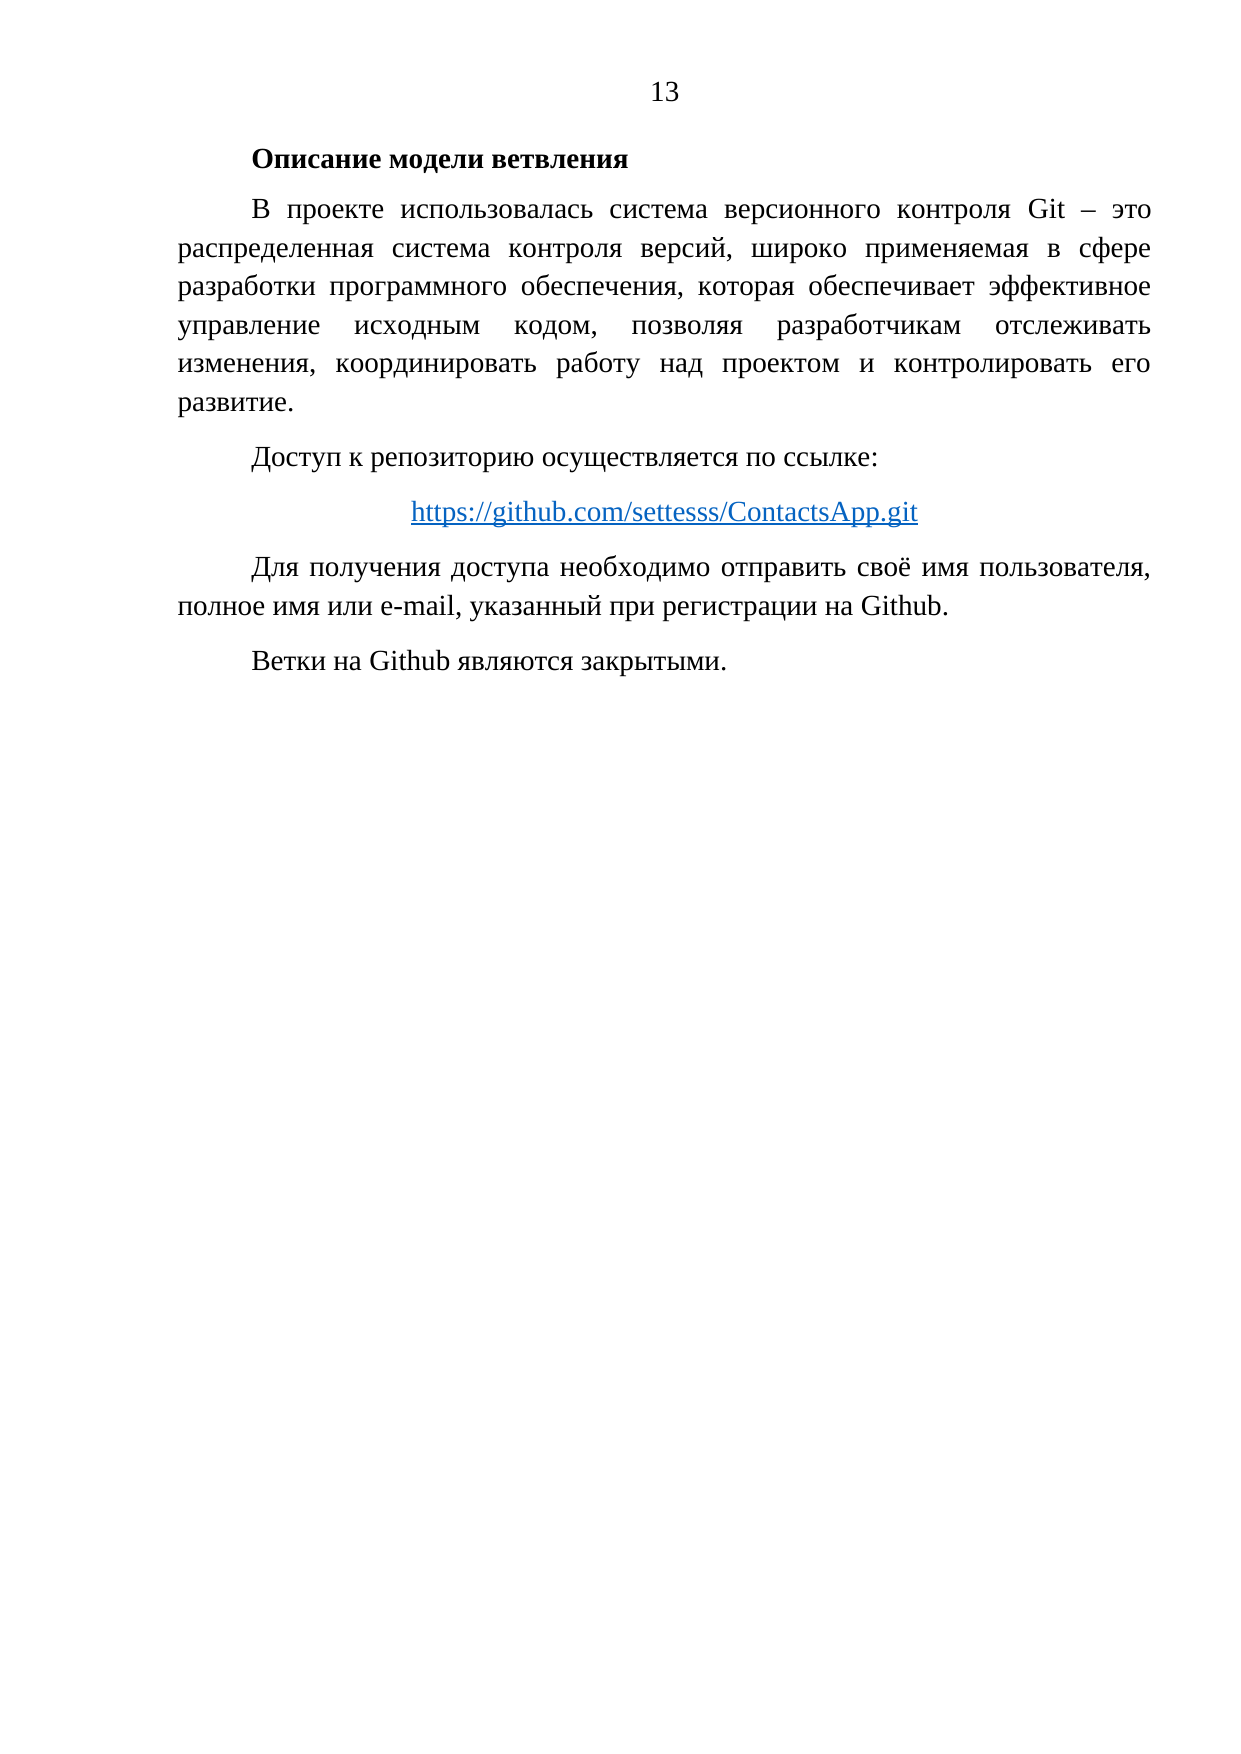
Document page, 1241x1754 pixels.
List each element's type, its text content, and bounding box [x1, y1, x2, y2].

text Доступ к репозиторию осуществляется по ссылке: [177, 439, 1152, 473]
text Для получения доступа необходимо отправить своё имя пользователя, полное имя или e-mail, указанный при регистрации на Github. [177, 549, 1152, 622]
text https://github.com/settesss/ContactsApp.git [177, 494, 1152, 528]
text Ветки на Github являются закрытыми. [177, 643, 1152, 677]
subtitle Описание модели ветвления [177, 141, 1152, 174]
text В проекте использовалась система версионного контроля Git – это распределенная система контроля версий, широко применяемая в сфере разработки программного обеспечения, которая обеспечивает эффективное управление исходным кодом, позволяя разработчикам отслеживать изменения, координировать работу над проектом и контролировать его развитие. [177, 191, 1152, 417]
